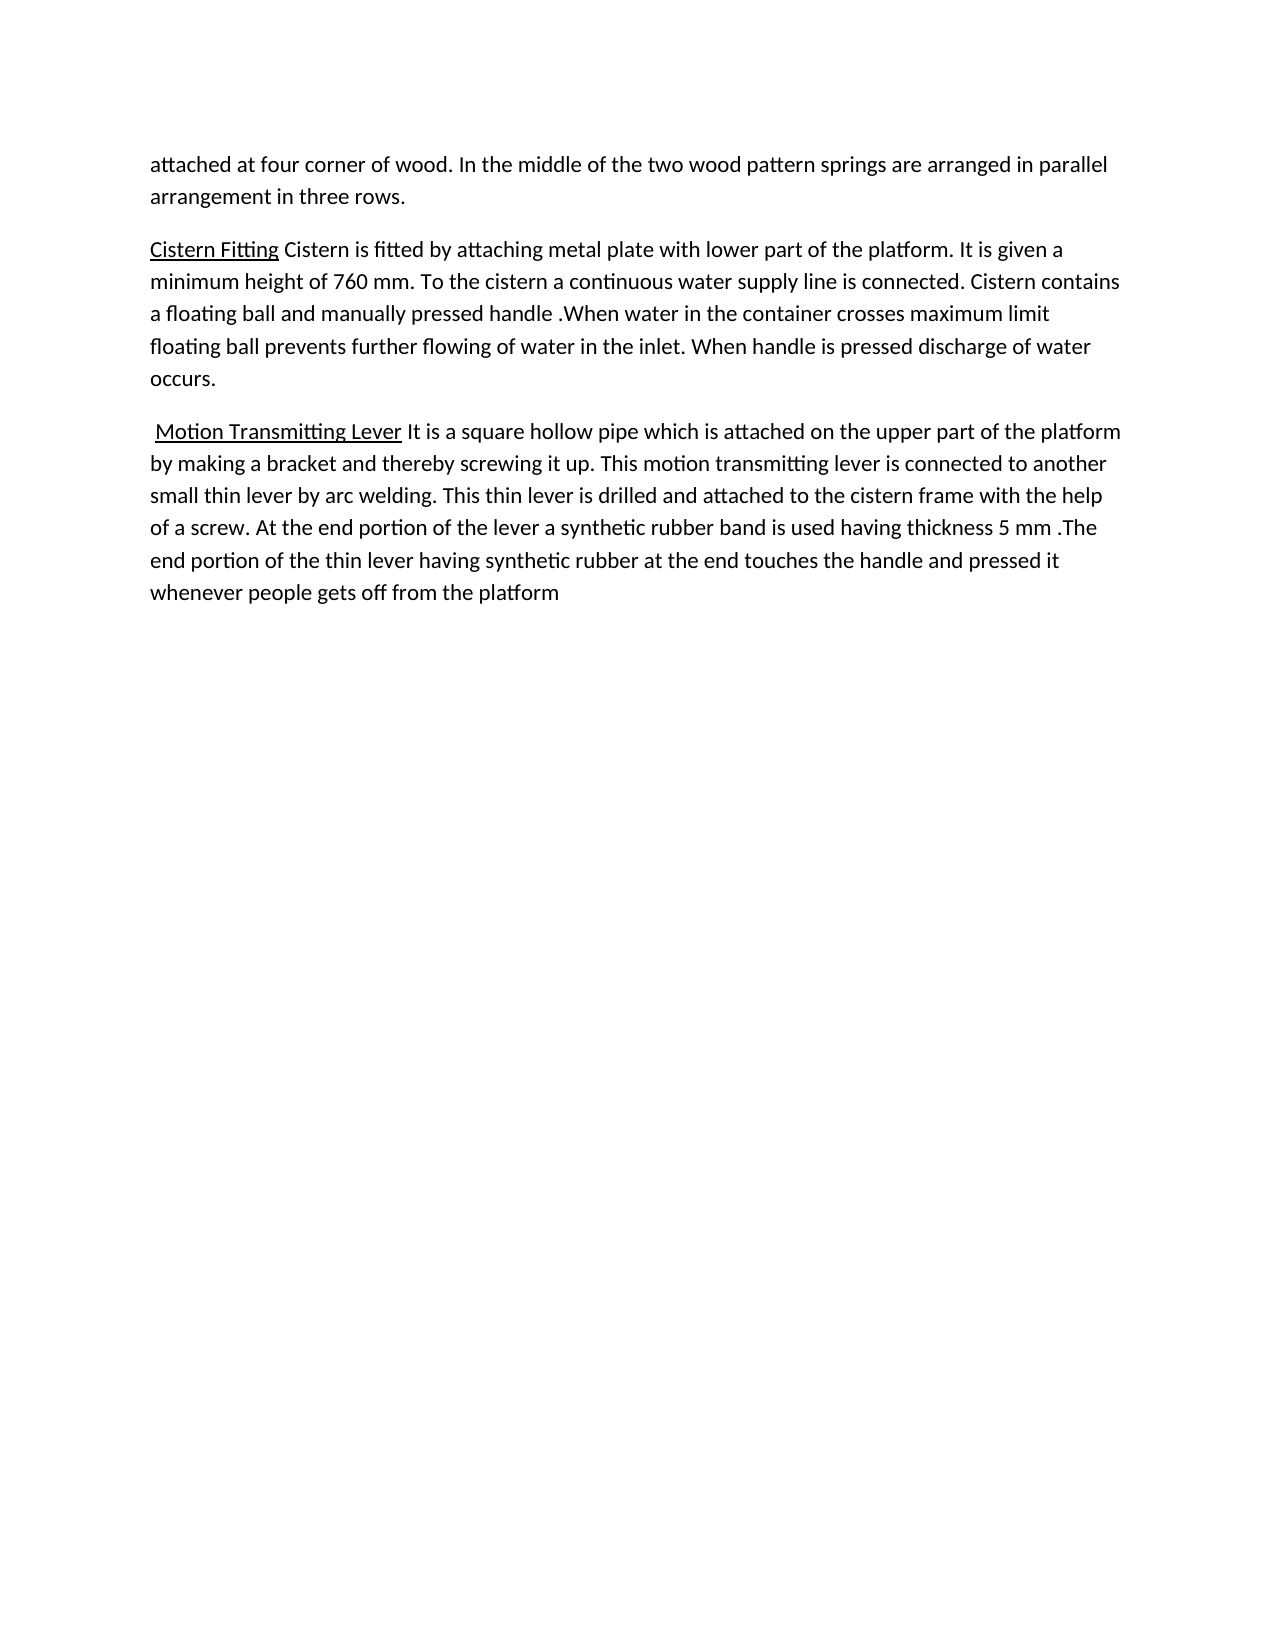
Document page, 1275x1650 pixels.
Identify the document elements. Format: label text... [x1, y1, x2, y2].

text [150, 150, 1125, 210]
text Cistern Fitting Cistern is fitted by attaching metal plate with lower part of the platform. It is given a minimum height of 760 mm. To the cistern a continuous water supply line is connected. Cistern contains a floating ball and manually pressed handle .When water in the container crosses maximum limit floating ball prevents further flowing of water in the inlet. When handle is pressed discharge of water occurs. [150, 235, 1125, 392]
text Motion Transmitting Lever It is a square hollow pipe which is attached on the upper part of the platform by making a bracket and thereby screwing it up. This motion transmitting lever is connected to another small thin lever by arc welding. This thin lever is drilled and attached to the cistern frame with the help of a screw. At the end portion of the lever a synthetic rubber band is used having thickness 5 mm .The end portion of the thin lever having synthetic rubber at the end touches the handle and pressed it whenever people gets off from the platform [150, 417, 1125, 606]
